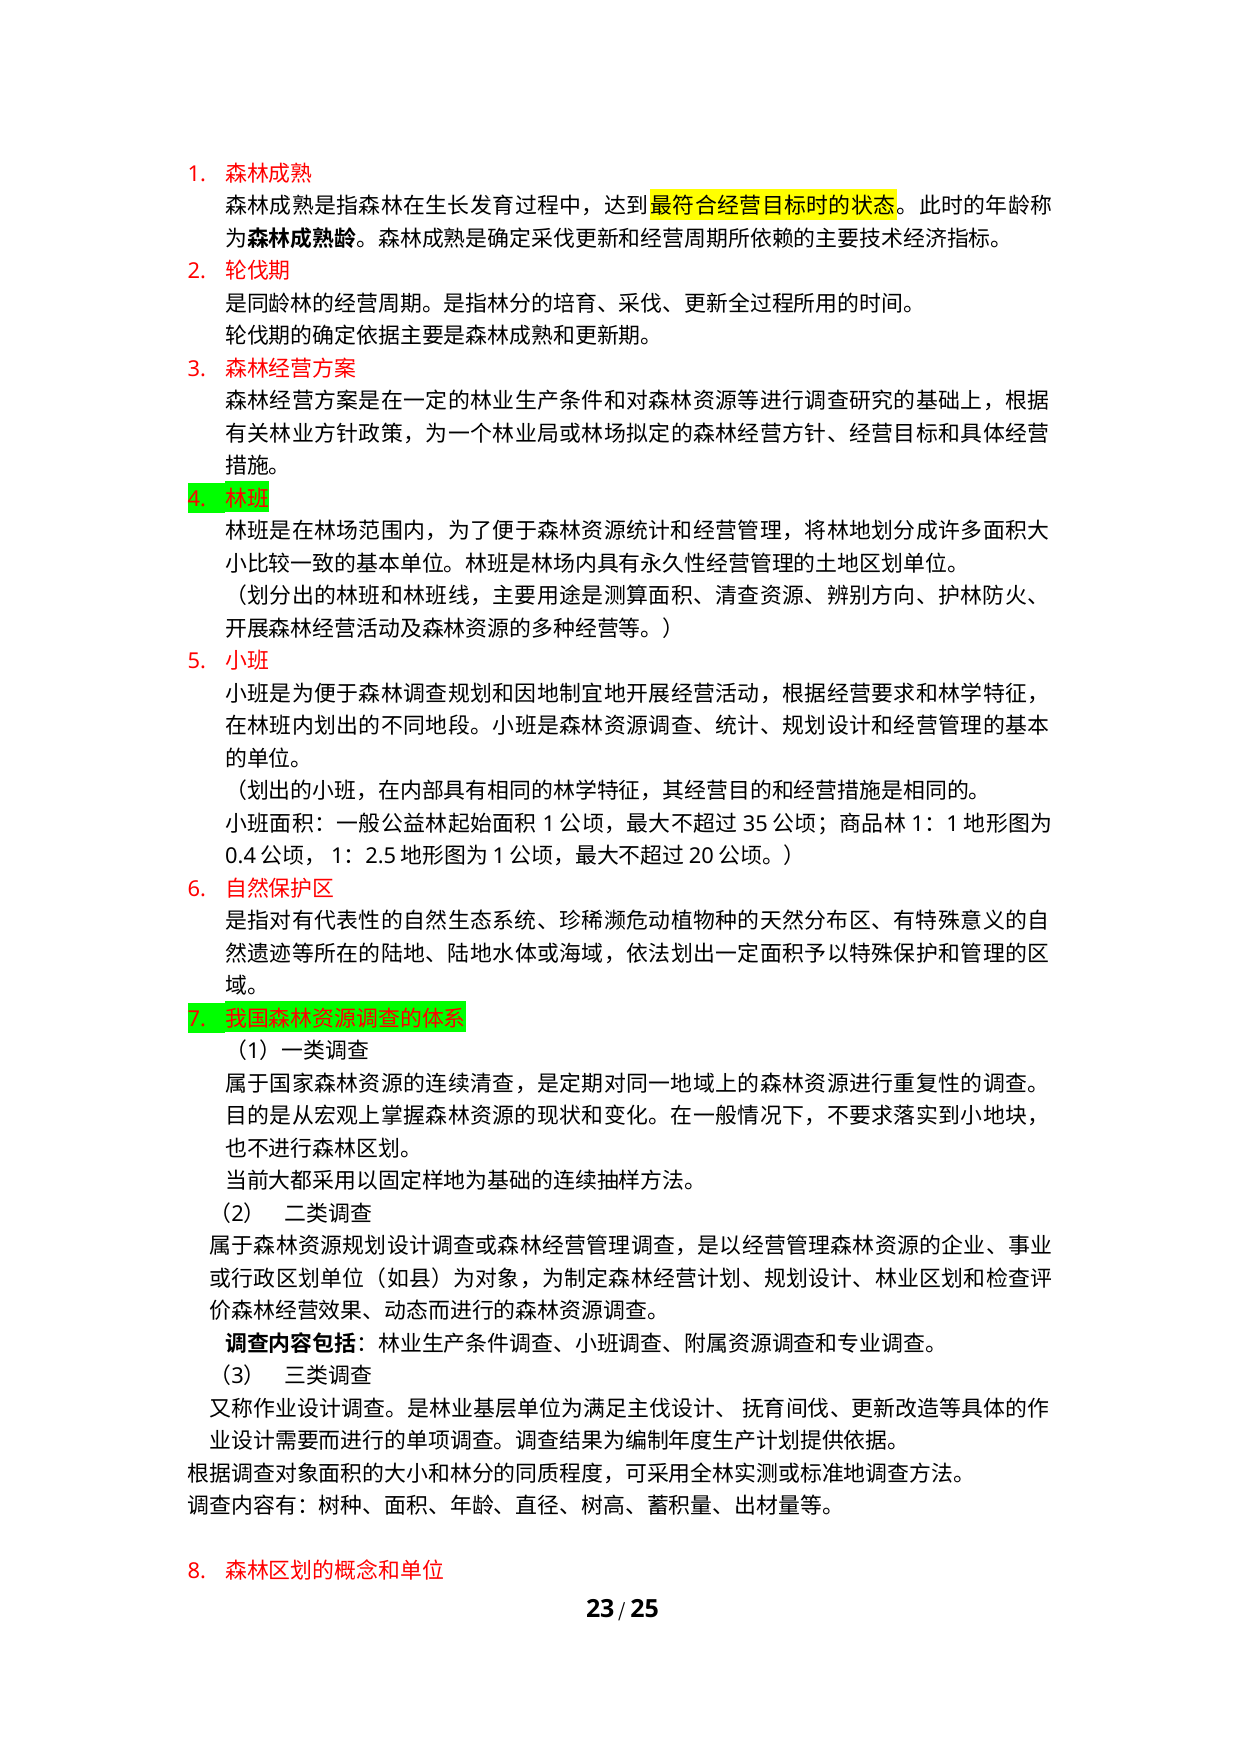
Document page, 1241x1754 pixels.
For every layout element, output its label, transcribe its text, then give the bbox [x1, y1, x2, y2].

list 是同龄林的经营周期。是指林分的培育、采伐、更新全过程所用的时间。 [225, 286, 1053, 318]
list 自然保护区 [187, 871, 1053, 903]
list （1）一类调查 [225, 1033, 1053, 1066]
list 我国森林资源调查的体系 [225, 1001, 1053, 1033]
list 属于国家森林资源的连续清查，是定期对同一地域上的森林资源进行重复性的调查。目的是从宏观上掌握森林资源的现状和变化。在一般情况下，不要求落实到小地块，也不进行森林区划。 [225, 1066, 1053, 1163]
list 轮伐期的确定依据主要是森林成熟和更新期。 [225, 318, 1053, 351]
list 是指对有代表性的自然生态系统、珍稀濒危动植物种的天然分布区、有特殊意义的自然遗迹等所在的陆地、陆地水体或海域，依法划出一定面积予以特殊保护和管理的区域。 [225, 903, 1053, 1001]
list 森林成熟 [187, 156, 1053, 188]
list 小班面积：一般公益林起始面积1公顷，最大不超过35公顷；商品林1：1地形图为0.4公顷， 1：2.5地形图为1公顷，最大不超过20公顷。） [225, 806, 1053, 871]
list （划分出的林班和林班线，主要用途是测算面积、清查资源、辨别方向、护林防火、开展森林经营活动及森林资源的多种经营等。） [225, 578, 1053, 643]
list 林班 [225, 481, 1053, 513]
list 森林经营方案 [187, 351, 1053, 383]
list 二类调查 [209, 1196, 1053, 1228]
list 森林区划的概念和单位 [187, 1553, 1053, 1586]
text 调查内容有：树种、面积、年龄、直径、树高、蓄积量、出材量等。 [187, 1488, 1053, 1521]
list 林班是在林场范围内，为了便于森林资源统计和经营管理，将林地划分成许多面积大小比较一致的基本单位。林班是林场内具有永久性经营管理的土地区划单位。 [225, 513, 1053, 578]
text 又称作业设计调查。是林业基层单位为满足主伐设计、 抚育间伐、更新改造等具体的作业设计需要而进行的单项调查。调查结果为编制年度生产计划提供依据。 [209, 1391, 1053, 1456]
list 属于森林资源规划设计调查或森林经营管理调查，是以经营管理森林资源的企业、事业或行政区划单位（如县）为对象，为制定森林经营计划、规划设计、林业区划和检查评价森林经营效果、动态而进行的森林资源调查。 [209, 1228, 1053, 1326]
list 当前大都采用以固定样地为基础的连续抽样方法。 [225, 1163, 1053, 1196]
list （划出的小班，在内部具有相同的林学特征，其经营目的和经营措施是相同的。 [225, 773, 1053, 806]
list 轮伐期 [187, 253, 1053, 286]
text 根据调查对象面积的大小和林分的同质程度，可采用全林实测或标准地调查方法。 [187, 1456, 1053, 1488]
list 调查内容包括：林业生产条件调查、小班调查、附属资源调查和专业调查。 [225, 1326, 1053, 1358]
list 三类调查 [209, 1358, 1053, 1391]
list 小班 [187, 643, 1053, 676]
list 小班是为便于森林调查规划和因地制宜地开展经营活动，根据经营要求和林学特征，在林班内划出的不同地段。小班是森林资源调查、统计、规划设计和经营管理的基本的单位。 [225, 676, 1053, 773]
list 森林经营方案是在一定的林业生产条件和对森林资源等进行调查研究的基础上，根据有关林业方针政策，为一个林业局或林场拟定的森林经营方针、经营目标和具体经营措施。 [225, 383, 1053, 481]
list 森林成熟是指森林在生长发育过程中，达到最符合经营目标时的状态。此时的年龄称为森林成熟龄。森林成熟是确定采伐更新和经营周期所依赖的主要技术经济指标。 [225, 188, 1053, 253]
